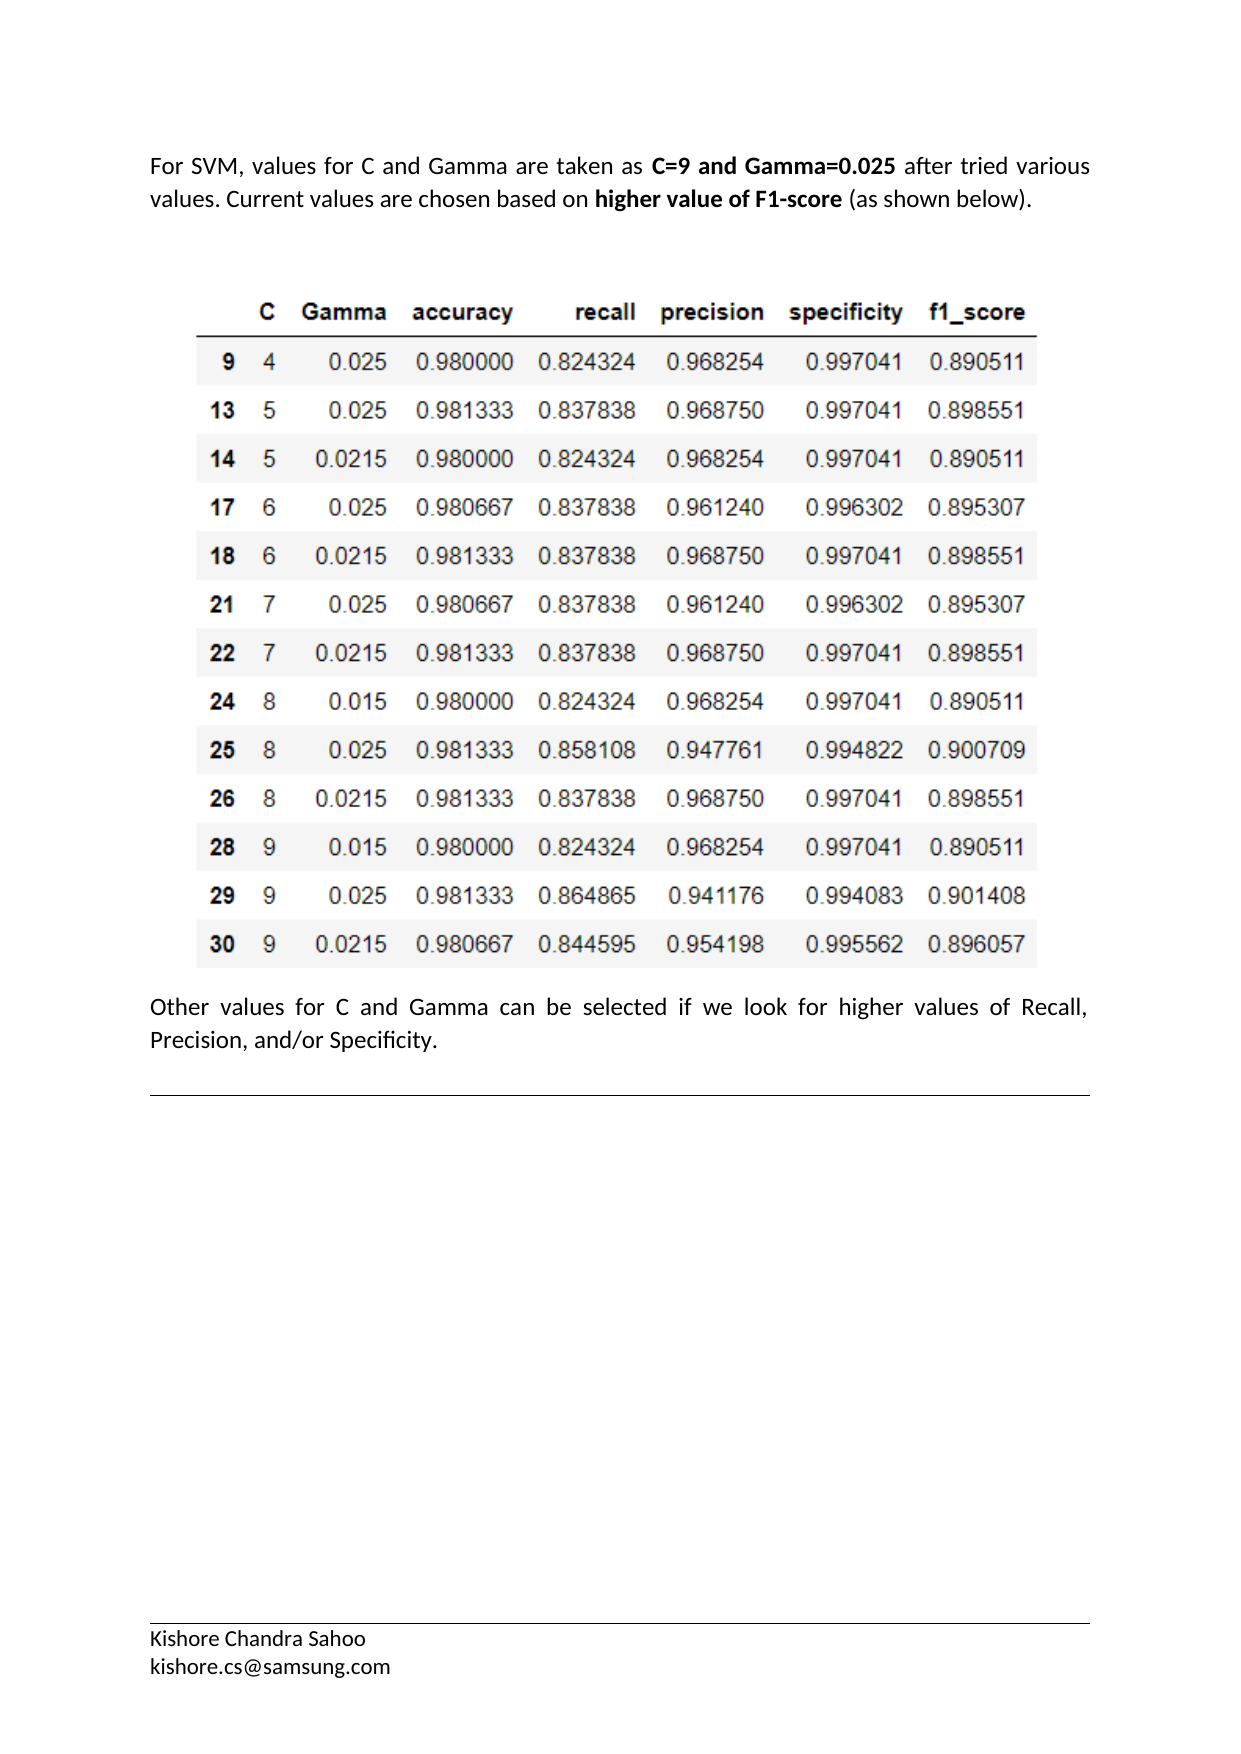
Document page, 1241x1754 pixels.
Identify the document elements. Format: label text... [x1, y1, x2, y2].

text For SVM, values for C and Gamma are taken as C=9 and Gamma=0.025 after tried various values. Current values are chosen based on higher value of F1-score (as shown below). [150, 150, 1090, 213]
picture [196, 282, 1045, 973]
text Other values for C and Gamma can be selected if we look for higher values of Recall, Precision, and/or Specificity. [150, 992, 1090, 1095]
